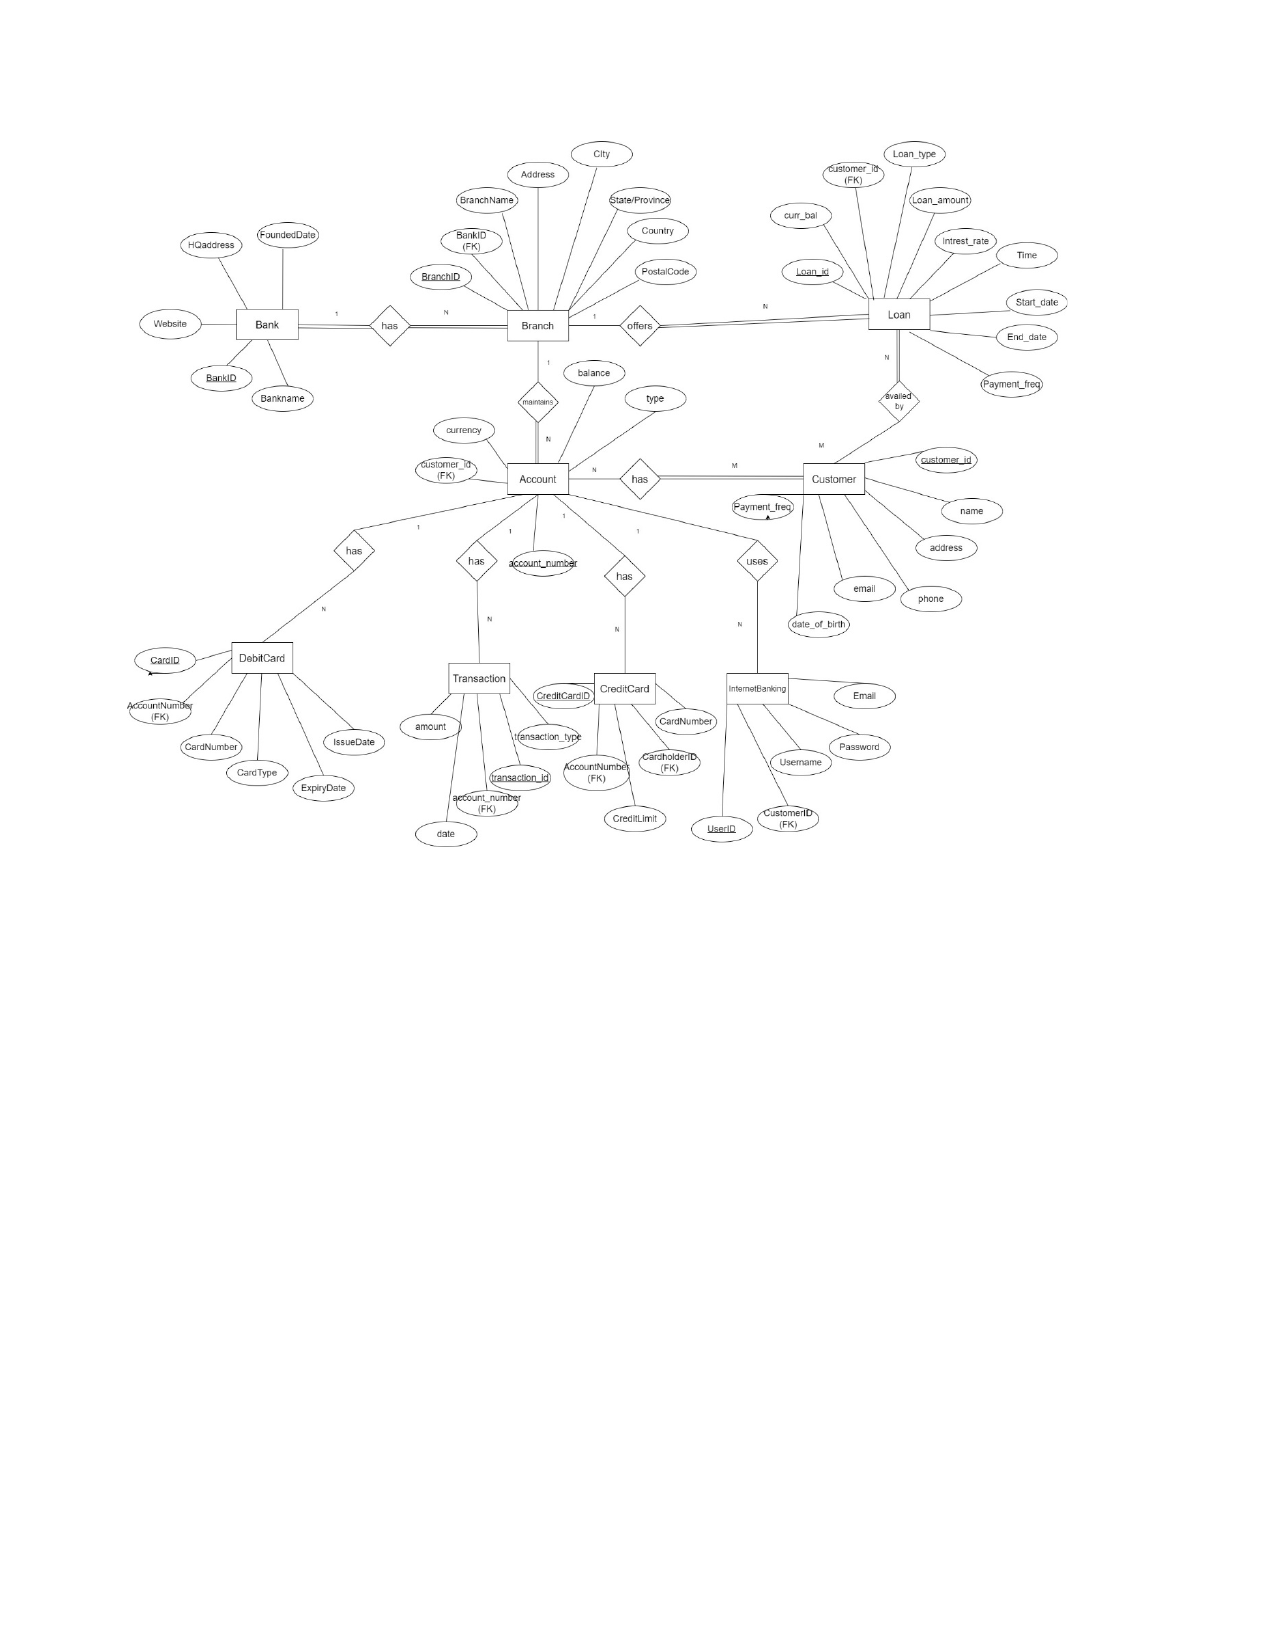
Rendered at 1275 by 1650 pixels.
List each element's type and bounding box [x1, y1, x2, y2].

picture [127, 141, 1068, 847]
